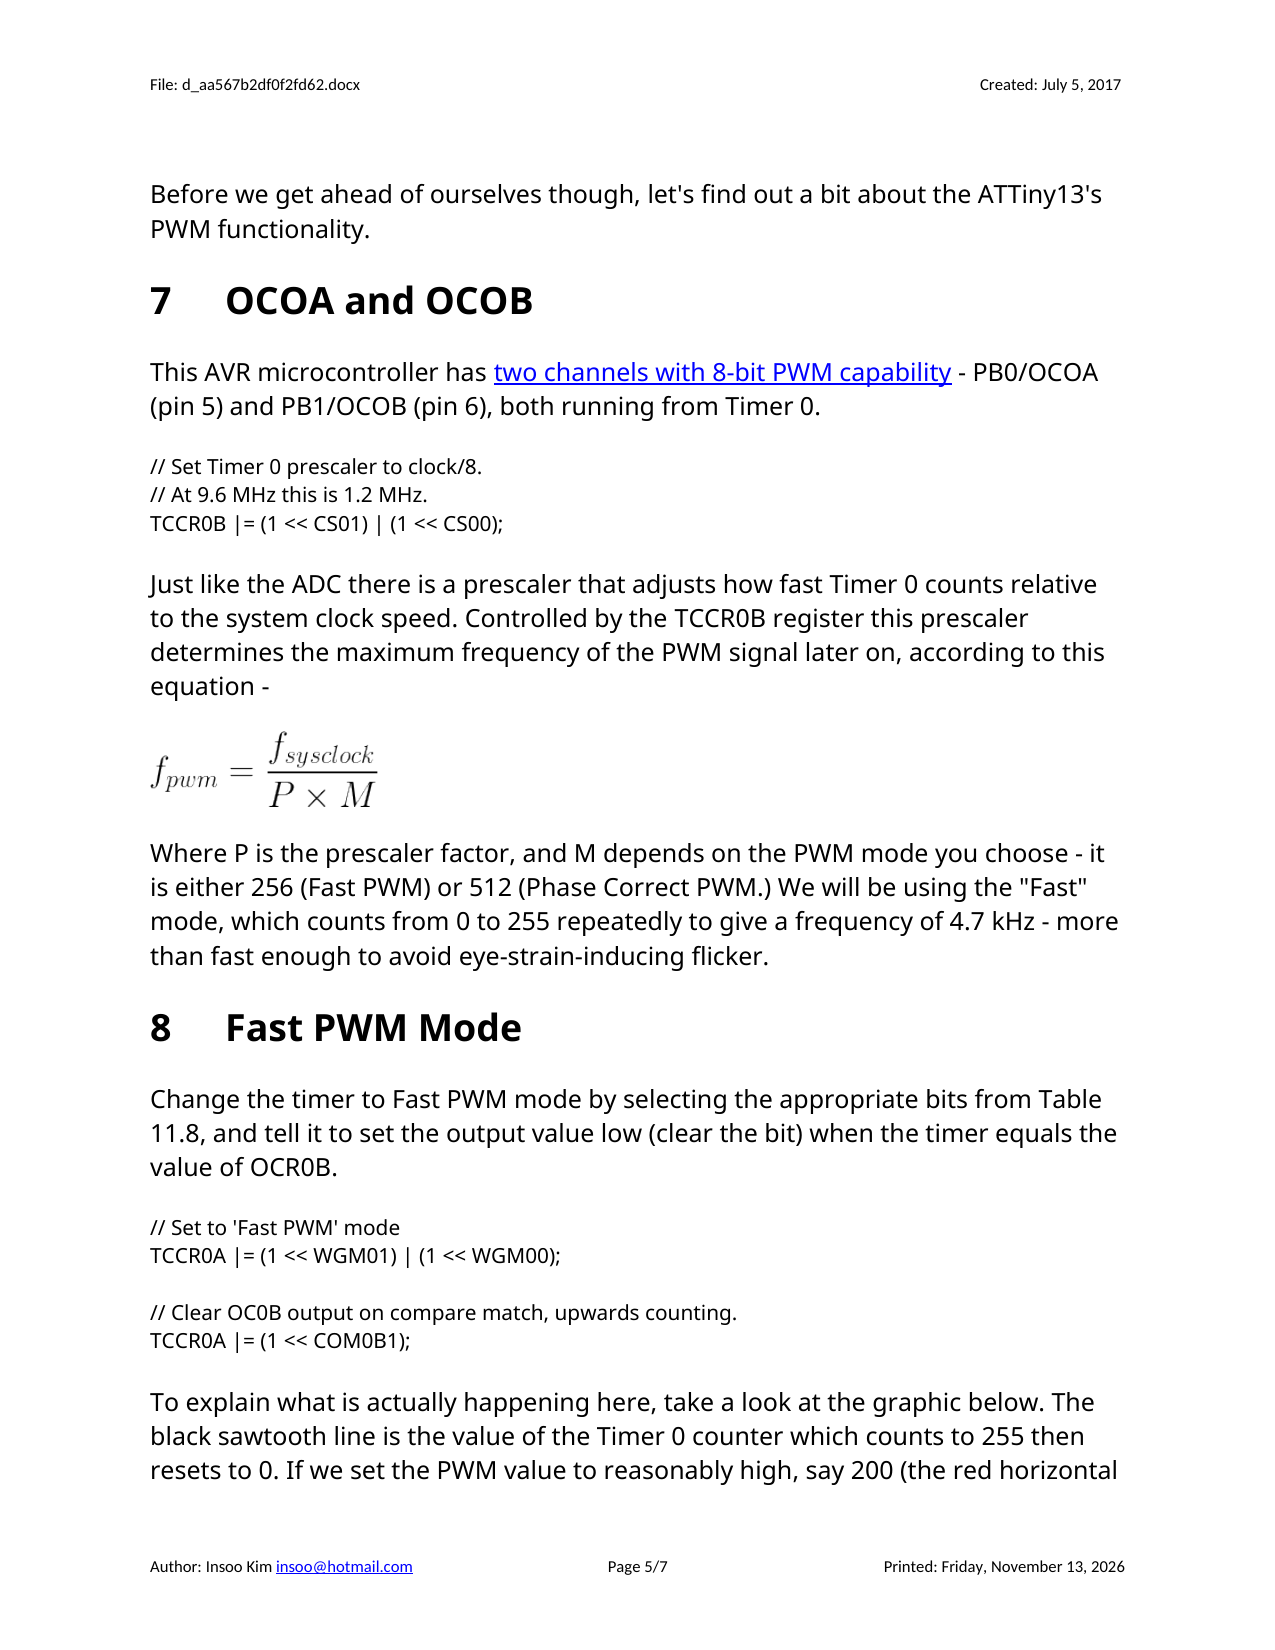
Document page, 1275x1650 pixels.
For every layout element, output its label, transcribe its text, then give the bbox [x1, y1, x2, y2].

list OCOA and OCOB [150, 274, 1125, 326]
text This AVR microcontroller has two channels with 8-bit PWM capability - PB0/OCOA (pin 5) and PB1/OCOB (pin 6), both running from Timer 0. [150, 355, 1125, 423]
text Where P is the prescaler factor, and M depends on the PWM mode you choose - it is either 256 (Fast PWM) or 512 (Phase Correct PWM.) We will be using the "Fast" mode, which counts from 0 to 255 repeatedly to give a frequency of 4.7 kHz - more than fast enough to avoid eye-strain-inducing flicker. [150, 836, 1125, 972]
text // Set Timer 0 prescaler to clock/8. [150, 452, 1125, 480]
text Just like the ADC there is a prescaler that adjusts how fast Timer 0 counts relative to the system clock speed. Controlled by the TCCR0B register this prescaler determines the maximum frequency of the PWM signal later on, according to this equation - [150, 566, 1125, 703]
text // At 9.6 MHz this is 1.2 MHz. [150, 480, 1125, 509]
text Change the timer to Fast PWM mode by selecting the appropriate bits from Table 11.8, and tell it to set the output value low (clear the bit) when the timer equals the value of OCR0B. [150, 1082, 1125, 1184]
text // Clear OC0B output on compare match, upwards counting. [150, 1298, 1125, 1327]
text TCCR0A |= (1 << COM0B1); [150, 1327, 1125, 1355]
text TCCR0A |= (1 << WGM01) | (1 << WGM00); [150, 1241, 1125, 1270]
text TCCR0B |= (1 << CS01) | (1 << CS00); [150, 509, 1125, 537]
text // Set to 'Fast PWM' mode [150, 1213, 1125, 1241]
text Before we get ahead of ourselves though, let's find out a bit about the ATTiny13's PWM functionality. [150, 177, 1125, 245]
list Fast PWM Mode [150, 1001, 1125, 1052]
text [150, 1384, 1125, 1486]
picture [150, 731, 378, 807]
